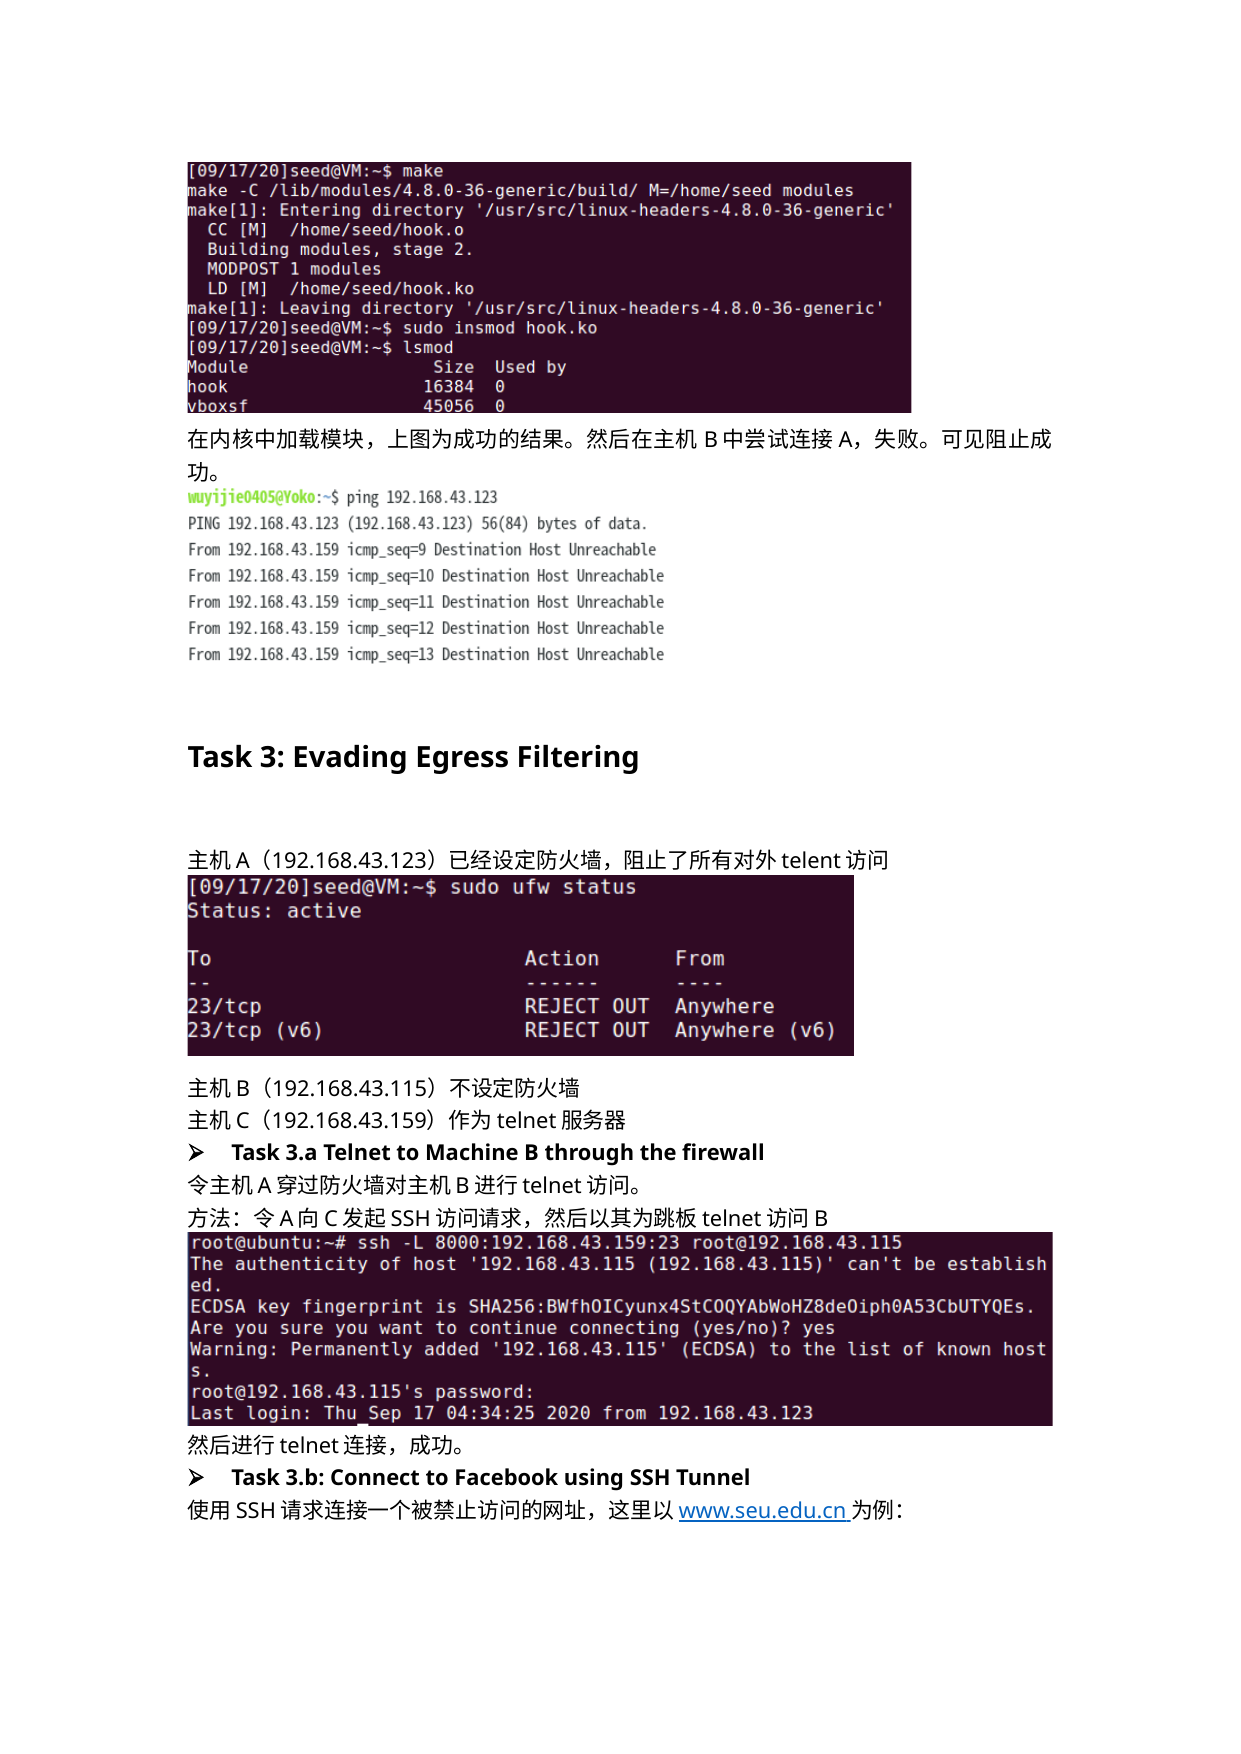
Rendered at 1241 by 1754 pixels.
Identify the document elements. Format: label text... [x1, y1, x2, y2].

text 令主机A穿过防火墙对主机B进行telnet访问。 [187, 1168, 1053, 1200]
picture [187, 875, 854, 1056]
text 使用SSH请求连接一个被禁止访问的网址，这里以www.seu.edu.cn为例： [187, 1493, 1053, 1525]
text 主机C（192.168.43.159）作为telnet服务器 [187, 1103, 1053, 1135]
picture [187, 162, 912, 413]
subtitle Task 3: Evading Egress Filtering [187, 724, 1053, 789]
picture [187, 1232, 1053, 1426]
text 然后进行telnet连接，成功。 [187, 1428, 1053, 1460]
text 方法：令A向C发起SSH访问请求，然后以其为跳板telnet访问B [187, 1200, 1053, 1232]
text 主机A（192.168.43.123）已经设定防火墙，阻止了所有对外telent访问 [187, 843, 1053, 875]
list Task 3.a Telnet to Machine B through the firewall [187, 1135, 1053, 1168]
text 主机B（192.168.43.115）不设定防火墙 [187, 1070, 1053, 1103]
text 在内核中加载模块，上图为成功的结果。然后在主机B中尝试连接A，失败。可见阻止成功。 [187, 422, 1053, 487]
picture [187, 487, 680, 667]
list Task 3.b: Connect to Facebook using SSH Tunnel [187, 1460, 1053, 1493]
